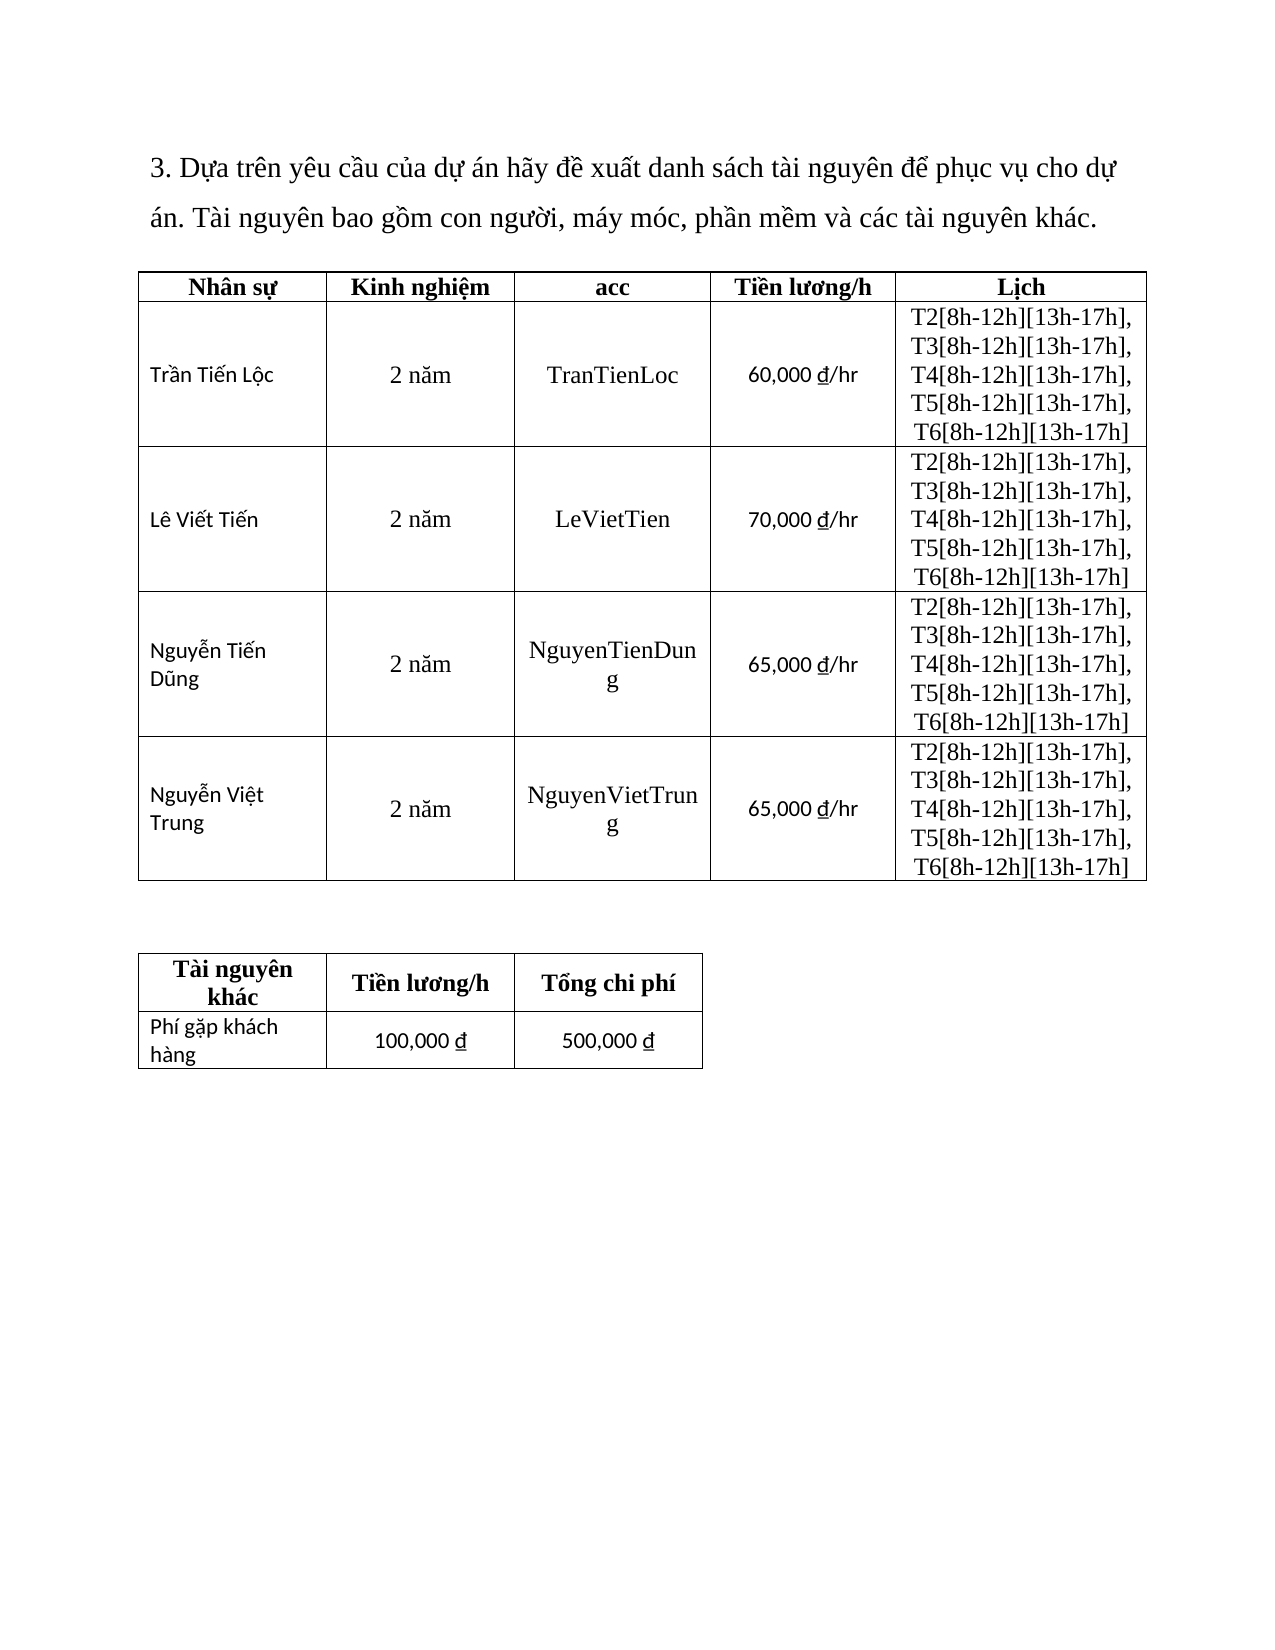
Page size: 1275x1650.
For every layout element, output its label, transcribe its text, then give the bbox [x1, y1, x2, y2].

table_cell 2 năm [327, 592, 514, 736]
table_cell 100,000 ₫ [327, 1012, 514, 1068]
table_cell T2[8h-12h][13h-17h], T3[8h-12h][13h-17h], T4[8h-12h][13h-17h], T5[8h-12h][13h-17h], T6[8h-12h][13h-17h] [896, 302, 1146, 446]
table_header Tài nguyên khác [139, 954, 326, 1011]
table_cell 65,000 ₫/hr [711, 737, 895, 880]
table_cell 60,000 ₫/hr [711, 302, 895, 446]
table_header acc [515, 273, 710, 301]
table_cell Nguyễn Tiến Dũng [139, 592, 326, 736]
table_cell T2[8h-12h][13h-17h], T3[8h-12h][13h-17h], T4[8h-12h][13h-17h], T5[8h-12h][13h-17h], T6[8h-12h][13h-17h] [896, 447, 1146, 591]
table_header Lịch [896, 273, 1146, 301]
table_cell 2 năm [327, 737, 514, 880]
table_cell 70,000 ₫/hr [711, 447, 895, 591]
table_cell 500,000 ₫ [515, 1012, 702, 1068]
table_cell 65,000 ₫/hr [711, 592, 895, 736]
table_header Tổng chi phí [515, 954, 702, 1011]
table_cell T2[8h-12h][13h-17h], T3[8h-12h][13h-17h], T4[8h-12h][13h-17h], T5[8h-12h][13h-17h], T6[8h-12h][13h-17h] [896, 592, 1146, 736]
table_cell T2[8h-12h][13h-17h], T3[8h-12h][13h-17h], T4[8h-12h][13h-17h], T5[8h-12h][13h-17h], T6[8h-12h][13h-17h] [896, 737, 1146, 880]
table_header Kinh nghiệm [327, 273, 514, 301]
table_cell Nguyễn Việt Trung [139, 737, 326, 880]
table_cell Trần Tiến Lộc [139, 302, 326, 446]
table_cell NguyenTienDung [515, 592, 710, 736]
table_header Nhân sự [139, 273, 326, 301]
table_cell 2 năm [327, 302, 514, 446]
table_cell TranTienLoc [515, 302, 710, 446]
table_header Tiền lương/h [327, 954, 514, 1011]
table_cell Lê Viết Tiến [139, 447, 326, 591]
table_cell Phí gặp khách hàng [139, 1012, 326, 1068]
table_cell 2 năm [327, 447, 514, 591]
table_cell LeVietTien [515, 447, 710, 591]
table_header Tiền lương/h [711, 273, 895, 301]
list Dựa trên yêu cầu của dự án hãy đề xuất danh sách tài nguyên để phục vụ cho dự án. Tài nguyên bao gồm con người, máy móc, phần mềm và các tài nguyên khác. [150, 150, 1125, 234]
table_cell NguyenVietTrung [515, 737, 710, 880]
